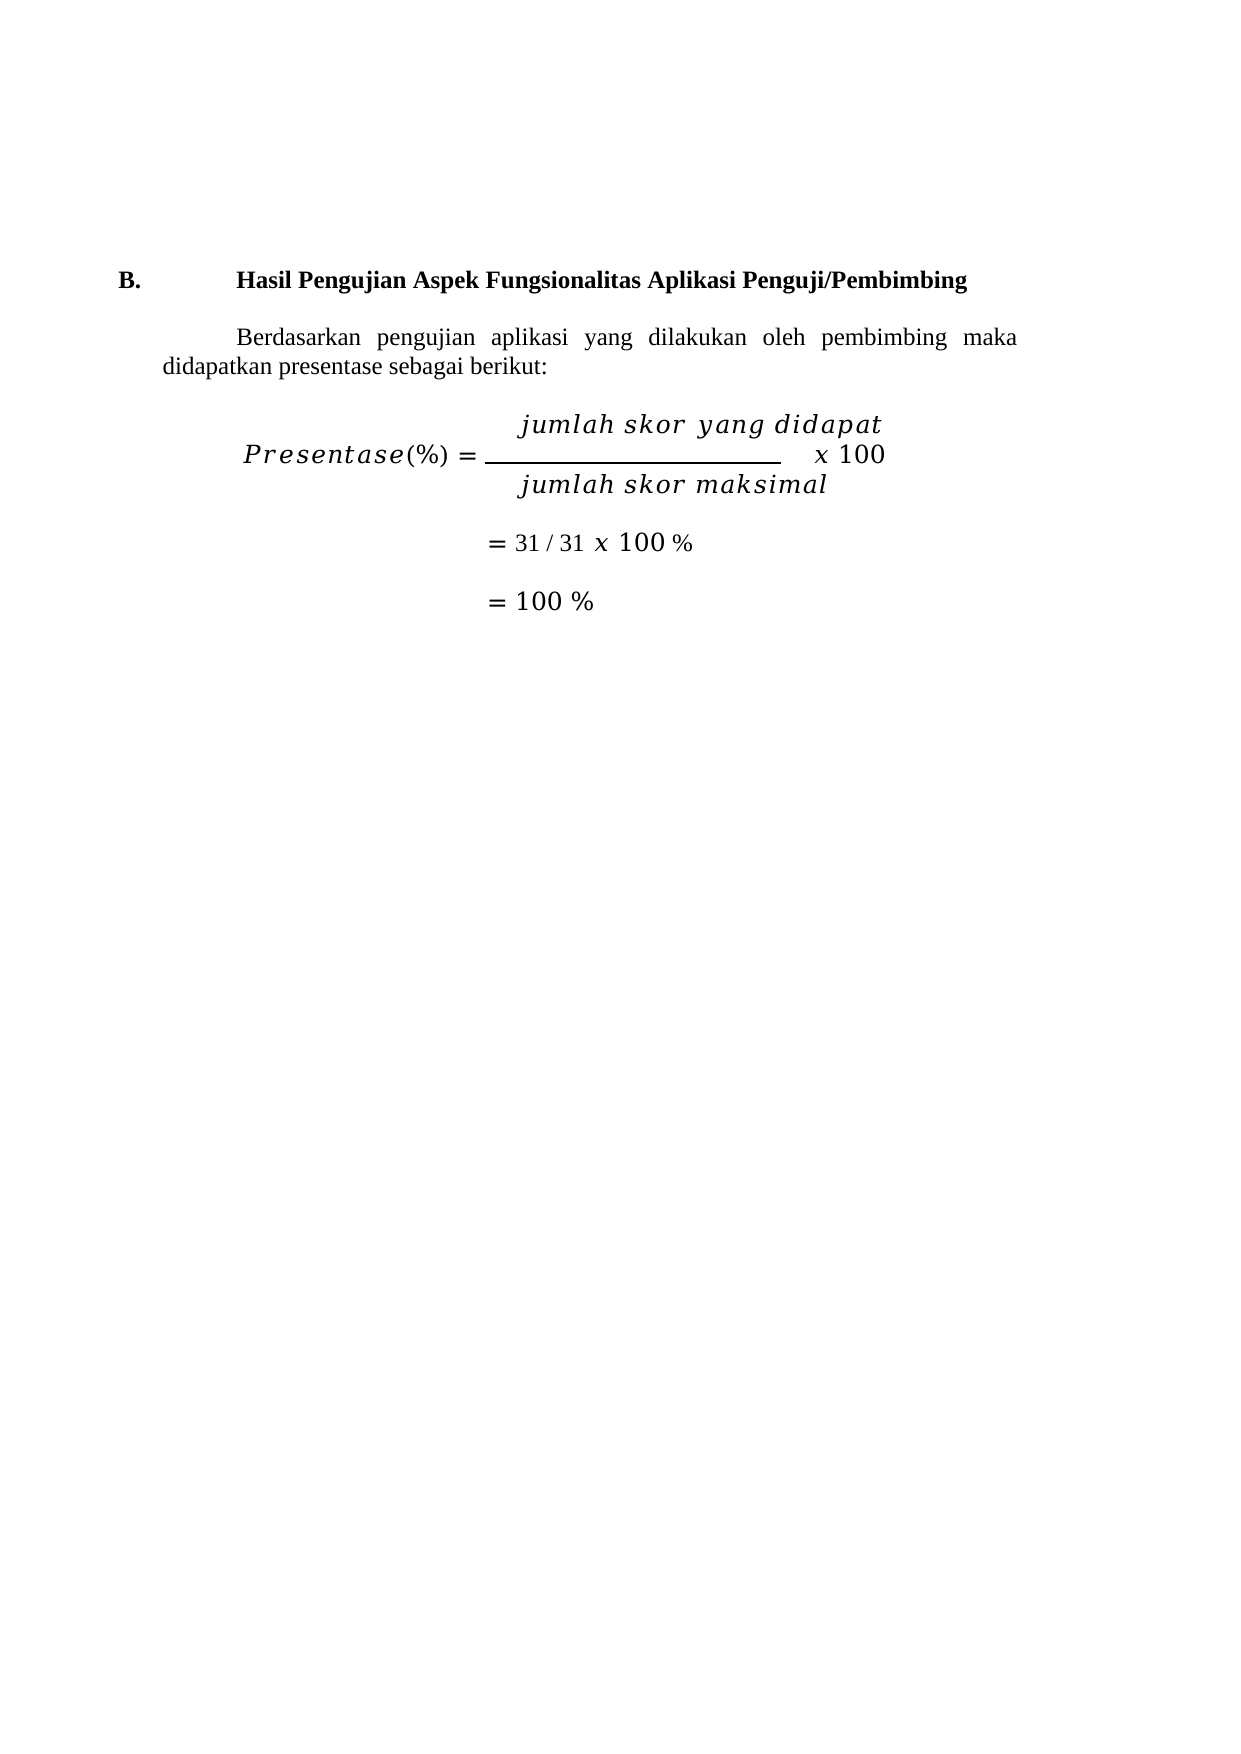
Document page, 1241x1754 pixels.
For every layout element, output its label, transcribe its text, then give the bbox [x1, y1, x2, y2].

text Berdasarkan pengujian aplikasi yang dilakukan oleh pembimbing maka didapatkan presentase sebagai berikut: [162, 322, 1018, 380]
text = 100 % [487, 586, 977, 616]
subtitle Hasil Pengujian Aspek Fungsionalitas Aplikasi Penguji/Pembimbing [118, 265, 1063, 294]
text 𝑗𝑢𝑚𝑙𝑎ℎ 𝑠𝑘𝑜𝑟 𝑦𝑎𝑛𝑔 𝑑𝑖𝑑𝑎𝑝𝑎𝑡 [517, 409, 1063, 439]
text = 31 / 31 𝑥 100 % [487, 527, 1063, 557]
text 𝑗𝑢𝑚𝑙𝑎ℎ 𝑠𝑘𝑜𝑟 𝑚𝑎𝑘𝑠𝑖𝑚𝑎𝑙 [517, 469, 1063, 499]
text 𝑃𝑟𝑒𝑠𝑒𝑛𝑡𝑎𝑠𝑒(%) = 𝑥 100 [236, 439, 886, 469]
